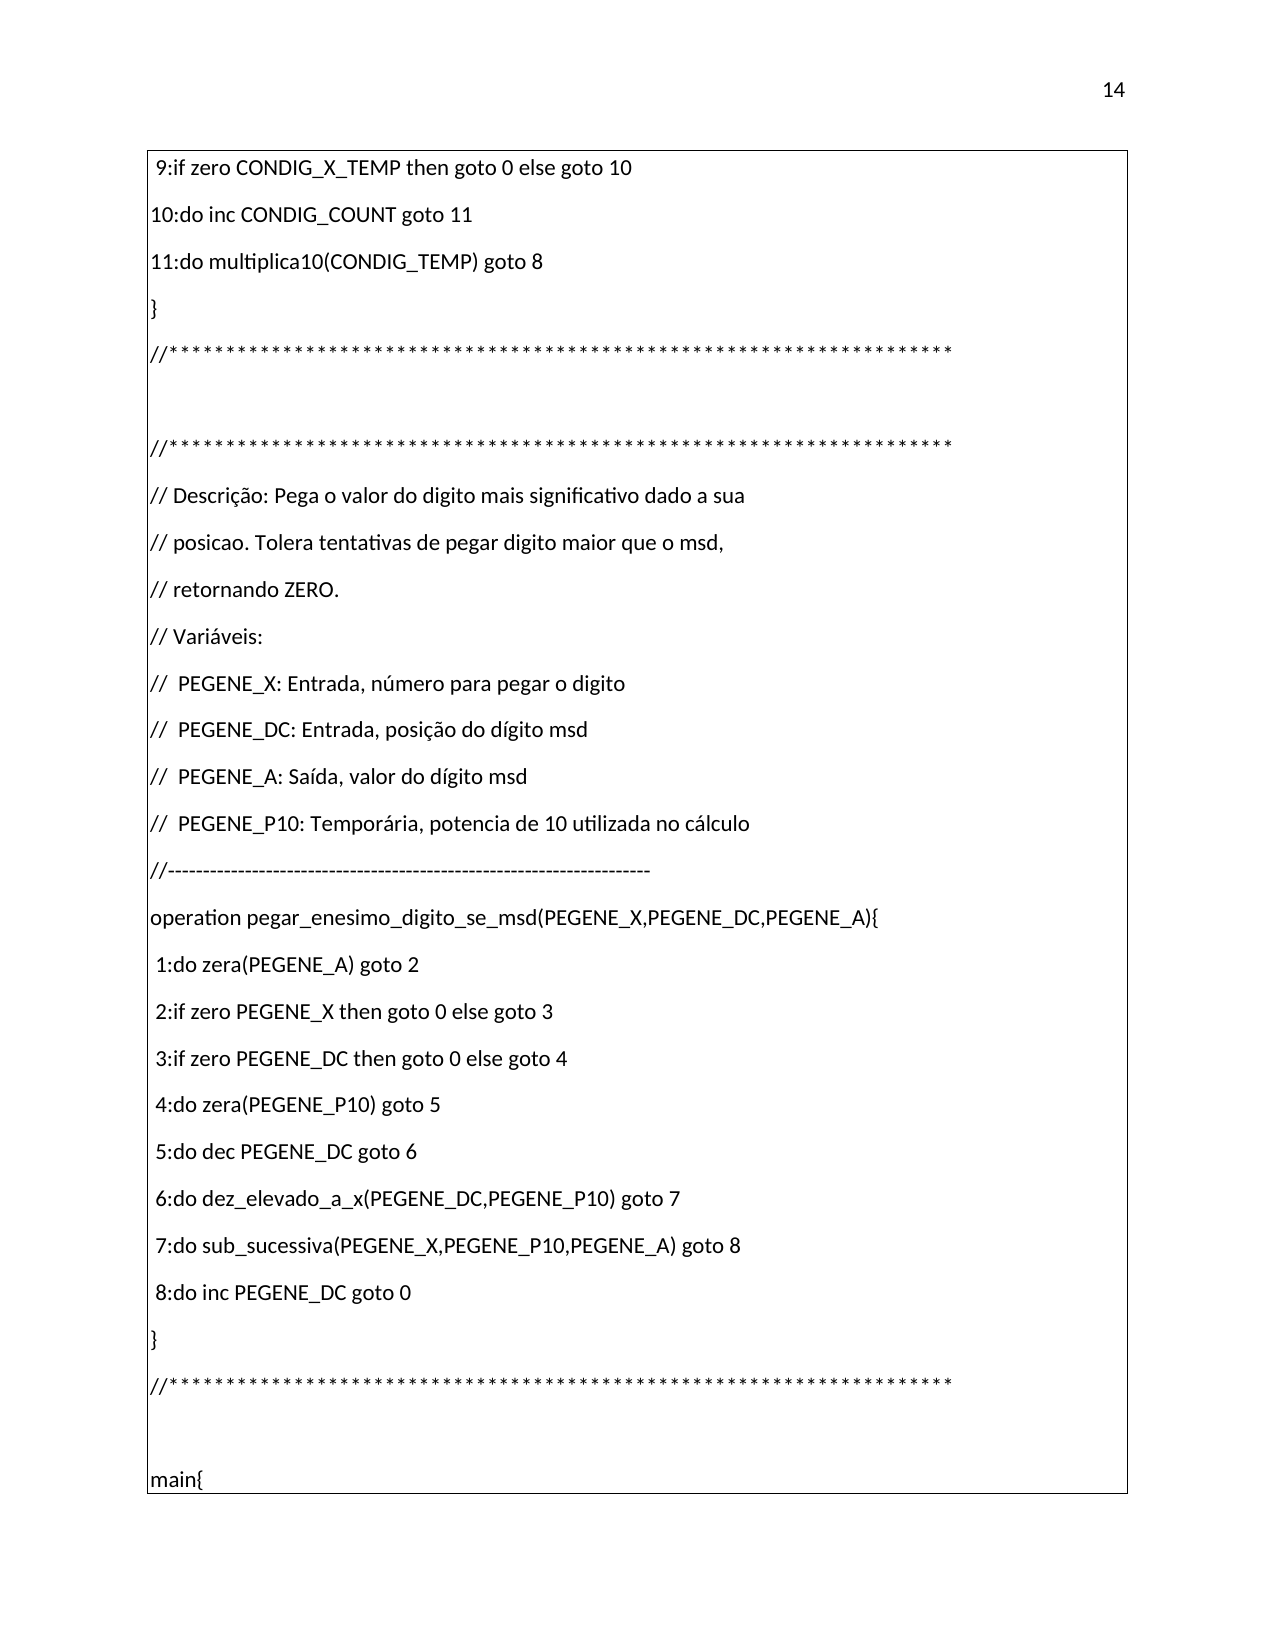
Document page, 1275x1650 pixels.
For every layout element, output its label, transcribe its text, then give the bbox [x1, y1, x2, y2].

text 4:do zera(PEGENE_P10) goto 5 [148, 1087, 1127, 1119]
text // PEGENE_DC: Entrada, posição do dígito msd [148, 712, 1127, 744]
text 11:do multiplica10(CONDIG_TEMP) goto 8 [148, 244, 1127, 275]
text //********************************************************************* [148, 431, 1127, 462]
text // posicao. Tolera tentativas de pegar digito maior que o msd, [148, 525, 1127, 556]
text 3:if zero PEGENE_DC then goto 0 else goto 4 [148, 1041, 1127, 1072]
text 7:do sub_sucessiva(PEGENE_X,PEGENE_P10,PEGENE_A) goto 8 [148, 1228, 1127, 1259]
text //--------------------------------------------------------------------- [148, 853, 1127, 884]
text 8:do inc PEGENE_DC goto 0 [148, 1275, 1127, 1306]
text } [148, 291, 1127, 322]
text //********************************************************************* [148, 1369, 1127, 1400]
text operation pegar_enesimo_digito_se_msd(PEGENE_X,PEGENE_DC,PEGENE_A){ [148, 900, 1127, 931]
text 2:if zero PEGENE_X then goto 0 else goto 3 [148, 994, 1127, 1025]
text //********************************************************************* [148, 337, 1127, 369]
text 1:do zera(PEGENE_A) goto 2 [148, 947, 1127, 978]
text // retornando ZERO. [148, 572, 1127, 603]
text // PEGENE_X: Entrada, número para pegar o digito [148, 666, 1127, 697]
text } [148, 1322, 1127, 1353]
text 6:do dez_elevado_a_x(PEGENE_DC,PEGENE_P10) goto 7 [148, 1181, 1127, 1212]
text // PEGENE_A: Saída, valor do dígito msd [148, 759, 1127, 791]
text 10:do inc CONDIG_COUNT goto 11 [148, 197, 1127, 228]
text 5:do dec PEGENE_DC goto 6 [148, 1134, 1127, 1166]
text main{ [148, 1462, 1127, 1493]
text 9:if zero CONDIG_X_TEMP then goto 0 else goto 10 [148, 151, 1127, 181]
text // Descrição: Pega o valor do digito mais significativo dado a sua [148, 478, 1127, 509]
text // Variáveis: [148, 619, 1127, 650]
text // PEGENE_P10: Temporária, potencia de 10 utilizada no cálculo [148, 806, 1127, 837]
